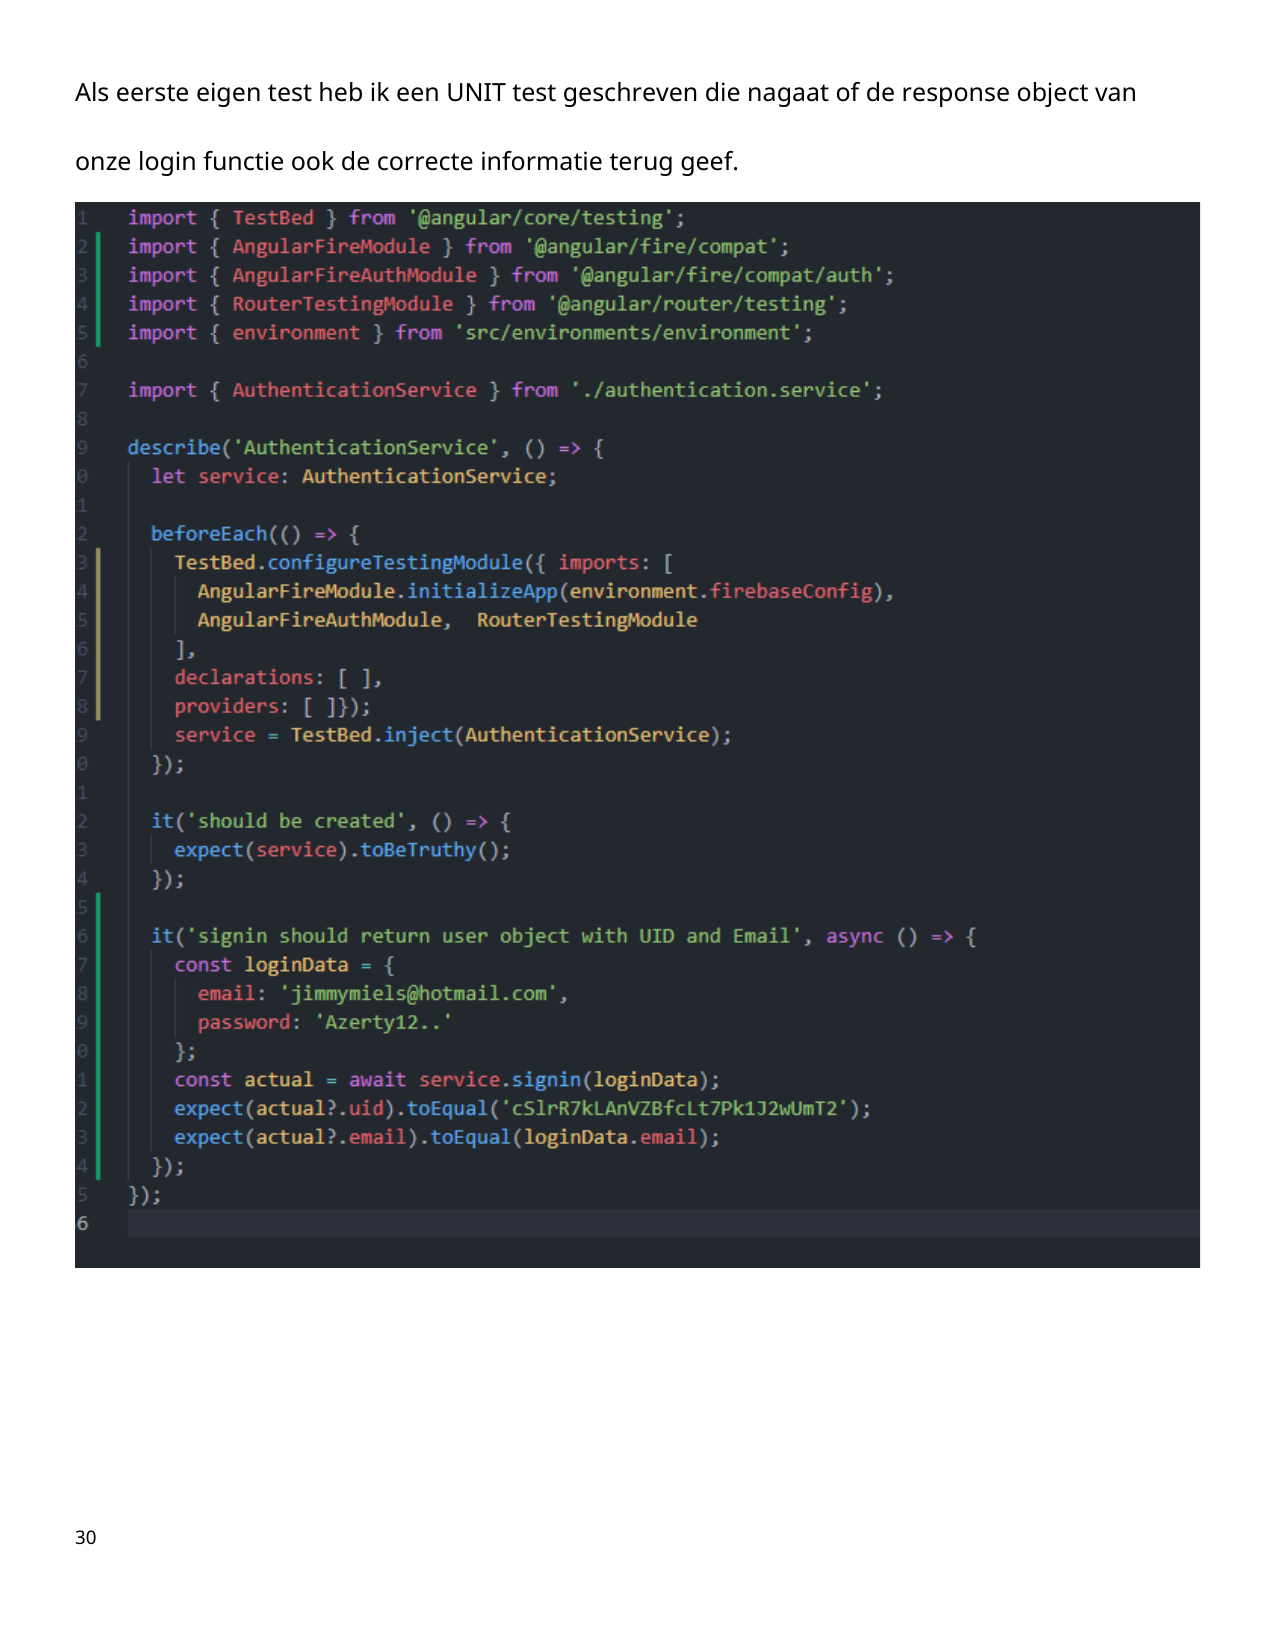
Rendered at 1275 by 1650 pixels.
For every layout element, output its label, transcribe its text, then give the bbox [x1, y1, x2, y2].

text Als eerste eigen test heb ik een UNIT test geschreven die nagaat of de response object van onze login functie ook de correcte informatie terug geef. [75, 75, 1200, 202]
picture [75, 202, 1200, 1268]
